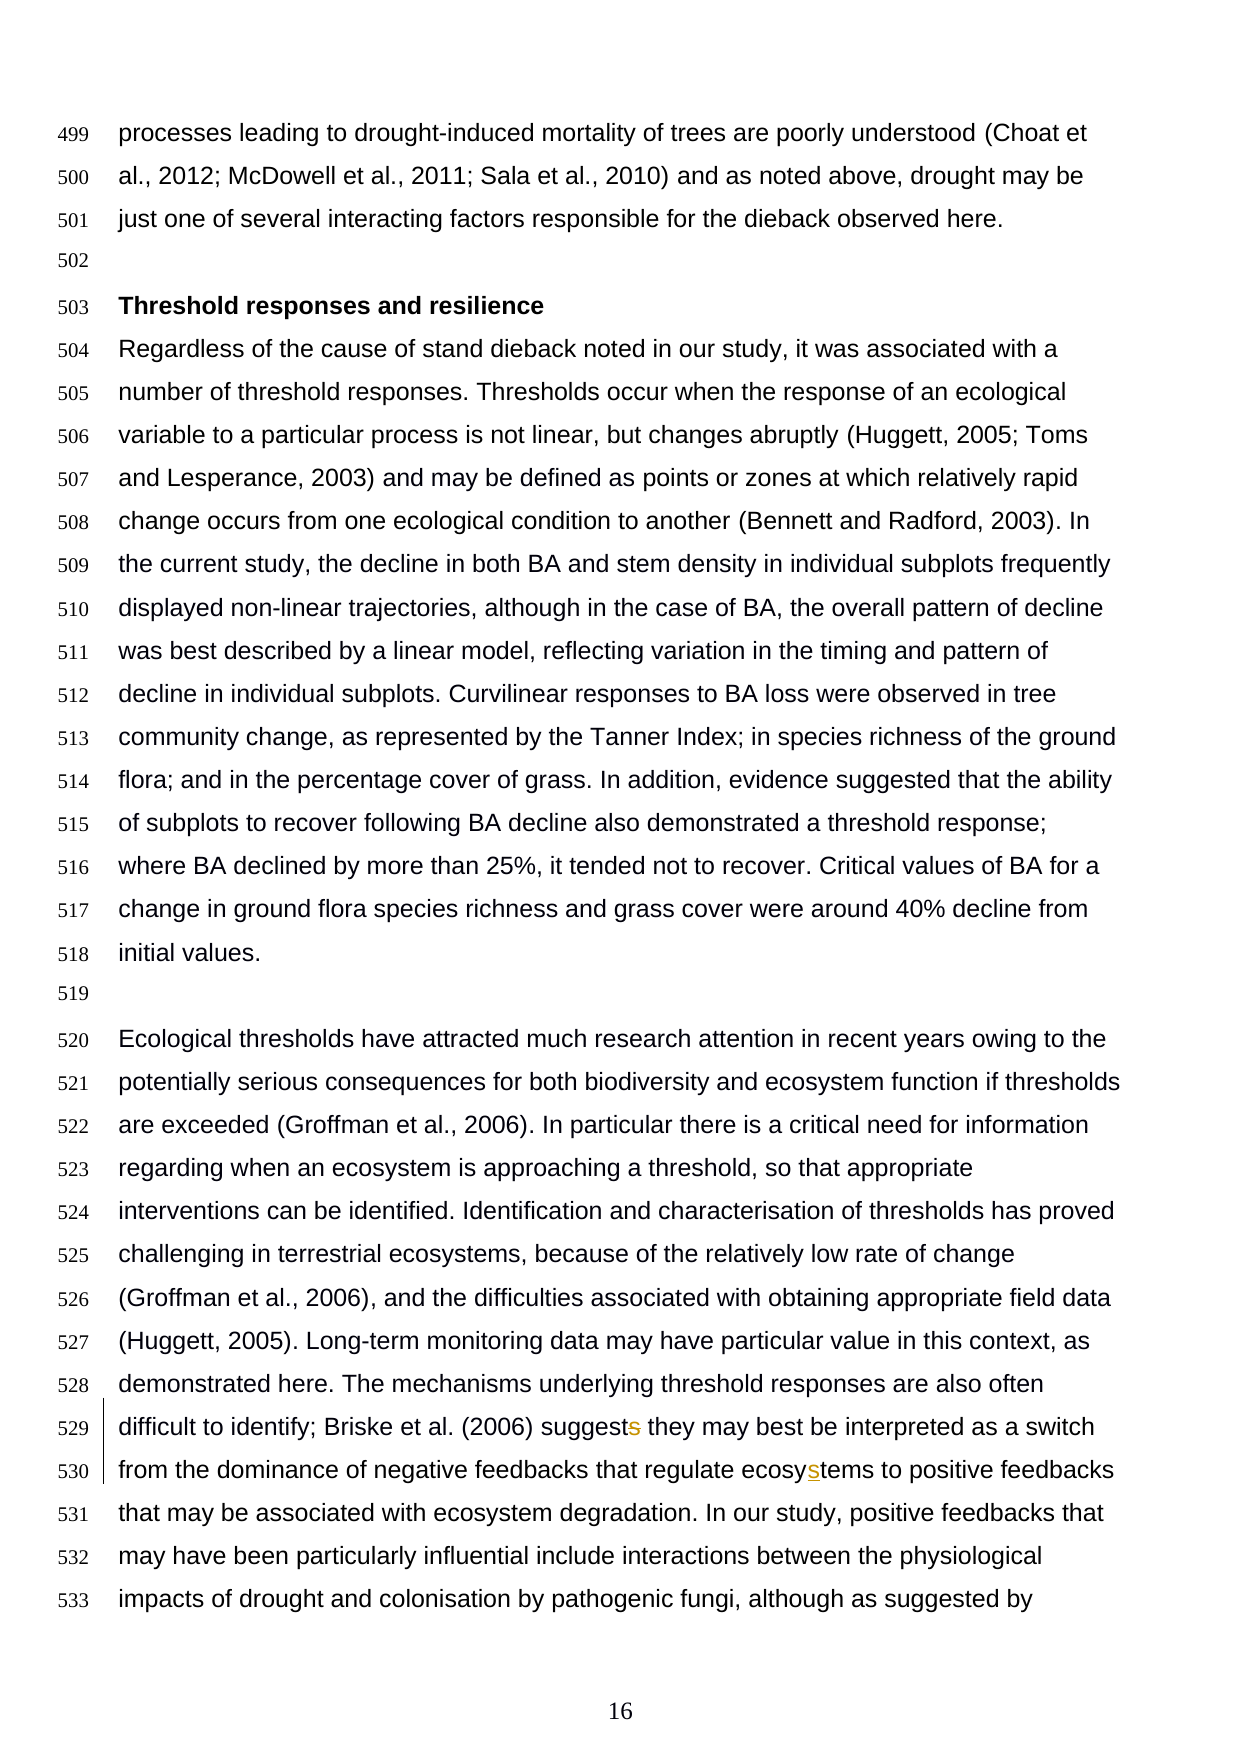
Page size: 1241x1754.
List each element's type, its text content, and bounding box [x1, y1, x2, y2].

text Threshold responses and resilience [118, 291, 1122, 319]
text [118, 1024, 1122, 1613]
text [118, 118, 1122, 233]
text Regardless of the cause of stand dieback noted in our study, it was associated with a number of threshold responses. Thresholds occur when the response of an ecological variable to a particular process is not linear, but changes abruptly (Huggett, 2005; Toms and Lesperance, 2003) and may be defined as points or zones at which relatively rapid change occurs from one ecological condition to another (Bennett and Radford, 2003). In the current study, the decline in both BA and stem density in individual subplots frequently displayed non-linear trajectories, although in the case of BA, the overall pattern of decline was best described by a linear model, reflecting variation in the timing and pattern of decline in individual subplots. Curvilinear responses to BA loss were observed in tree community change, as represented by the Tanner Index; in species richness of the ground flora; and in the percentage cover of grass. In addition, evidence suggested that the ability of subplots to recover following BA decline also demonstrated a threshold response; where BA declined by more than 25%, it tended not to recover. Critical values of BA for a change in ground flora species richness and grass cover were around 40% decline from initial values. [118, 334, 1122, 966]
